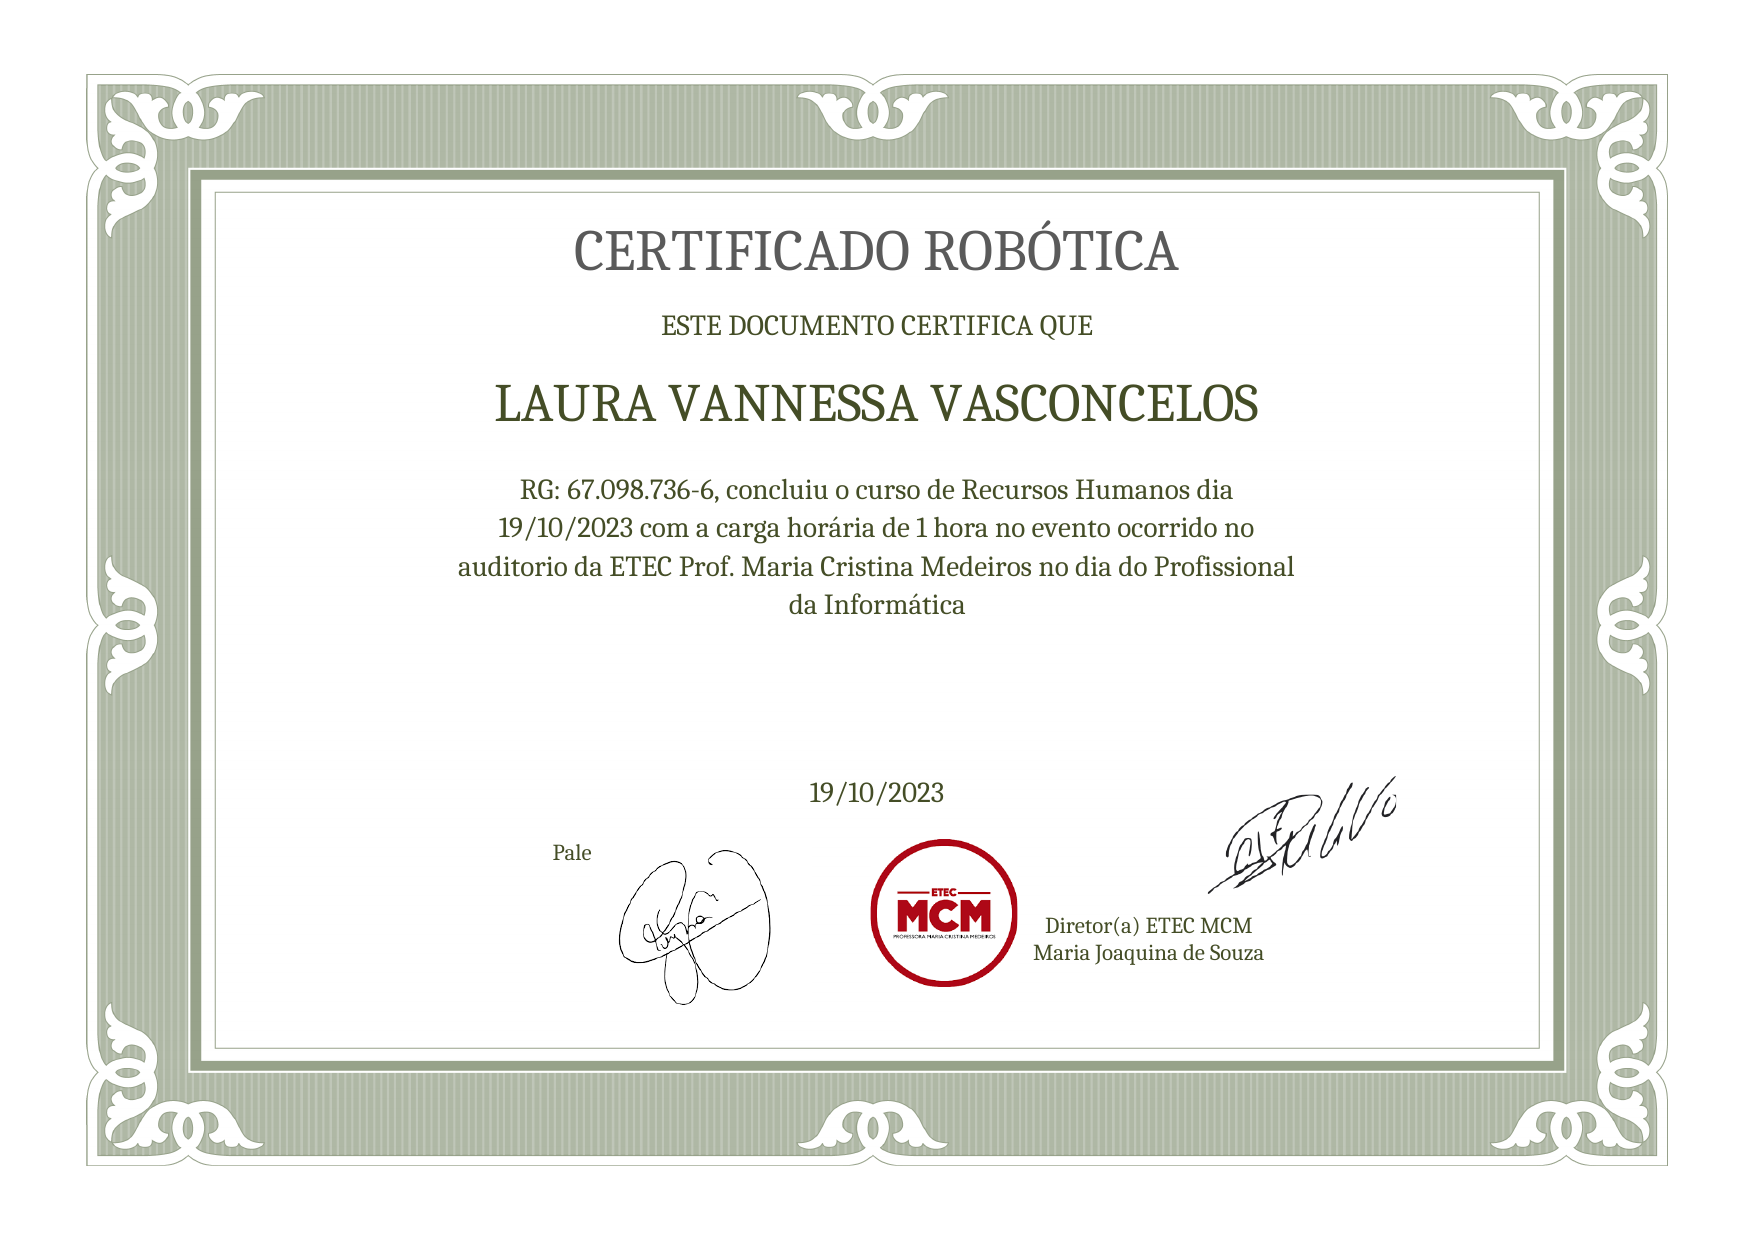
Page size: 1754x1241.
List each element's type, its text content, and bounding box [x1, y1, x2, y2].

picture [1207, 776, 1397, 894]
text 19/10/2023 [450, 776, 1207, 809]
subtitle Certificado Robótica [225, 217, 1529, 284]
picture [591, 839, 813, 1010]
text RG: 67.098.736-6, concluiu o curso de Recursos Humanos dia 19/10/2023 com a carga horária de 1 hora no evento ocorrido no auditorio da ETEC Prof. Maria Cristina Medeiros no dia do Profissional da Informática [450, 473, 1304, 622]
picture [870, 839, 1018, 987]
table_header Diretor(a) ETEC MCM Maria Joaquina de Souza [994, 839, 1304, 1010]
title Laura Vannessa Vasconcelos [225, 373, 1529, 435]
table_header [813, 839, 993, 1010]
table_header Palestrante [450, 839, 591, 1010]
